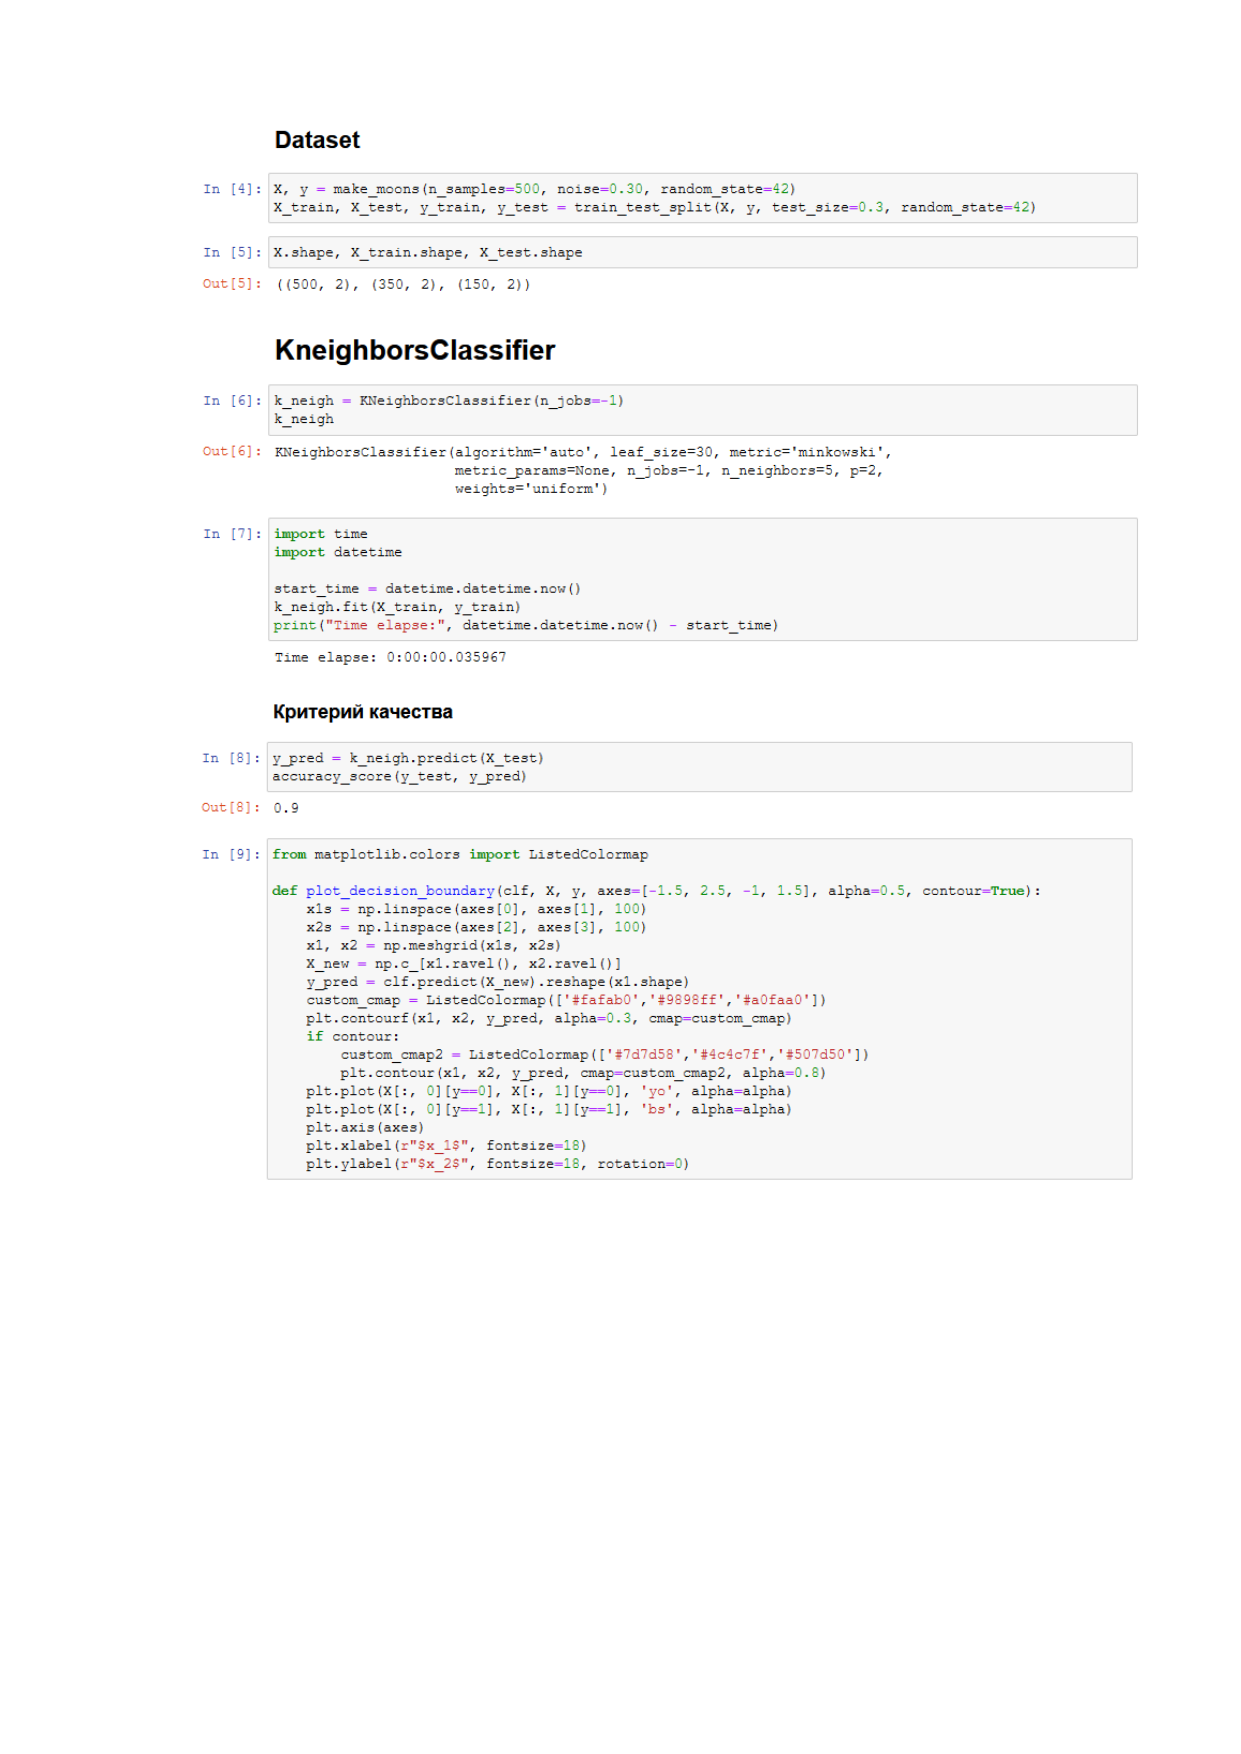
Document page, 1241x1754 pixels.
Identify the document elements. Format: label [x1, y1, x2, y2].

picture [177, 118, 1152, 682]
picture [177, 683, 1152, 1198]
